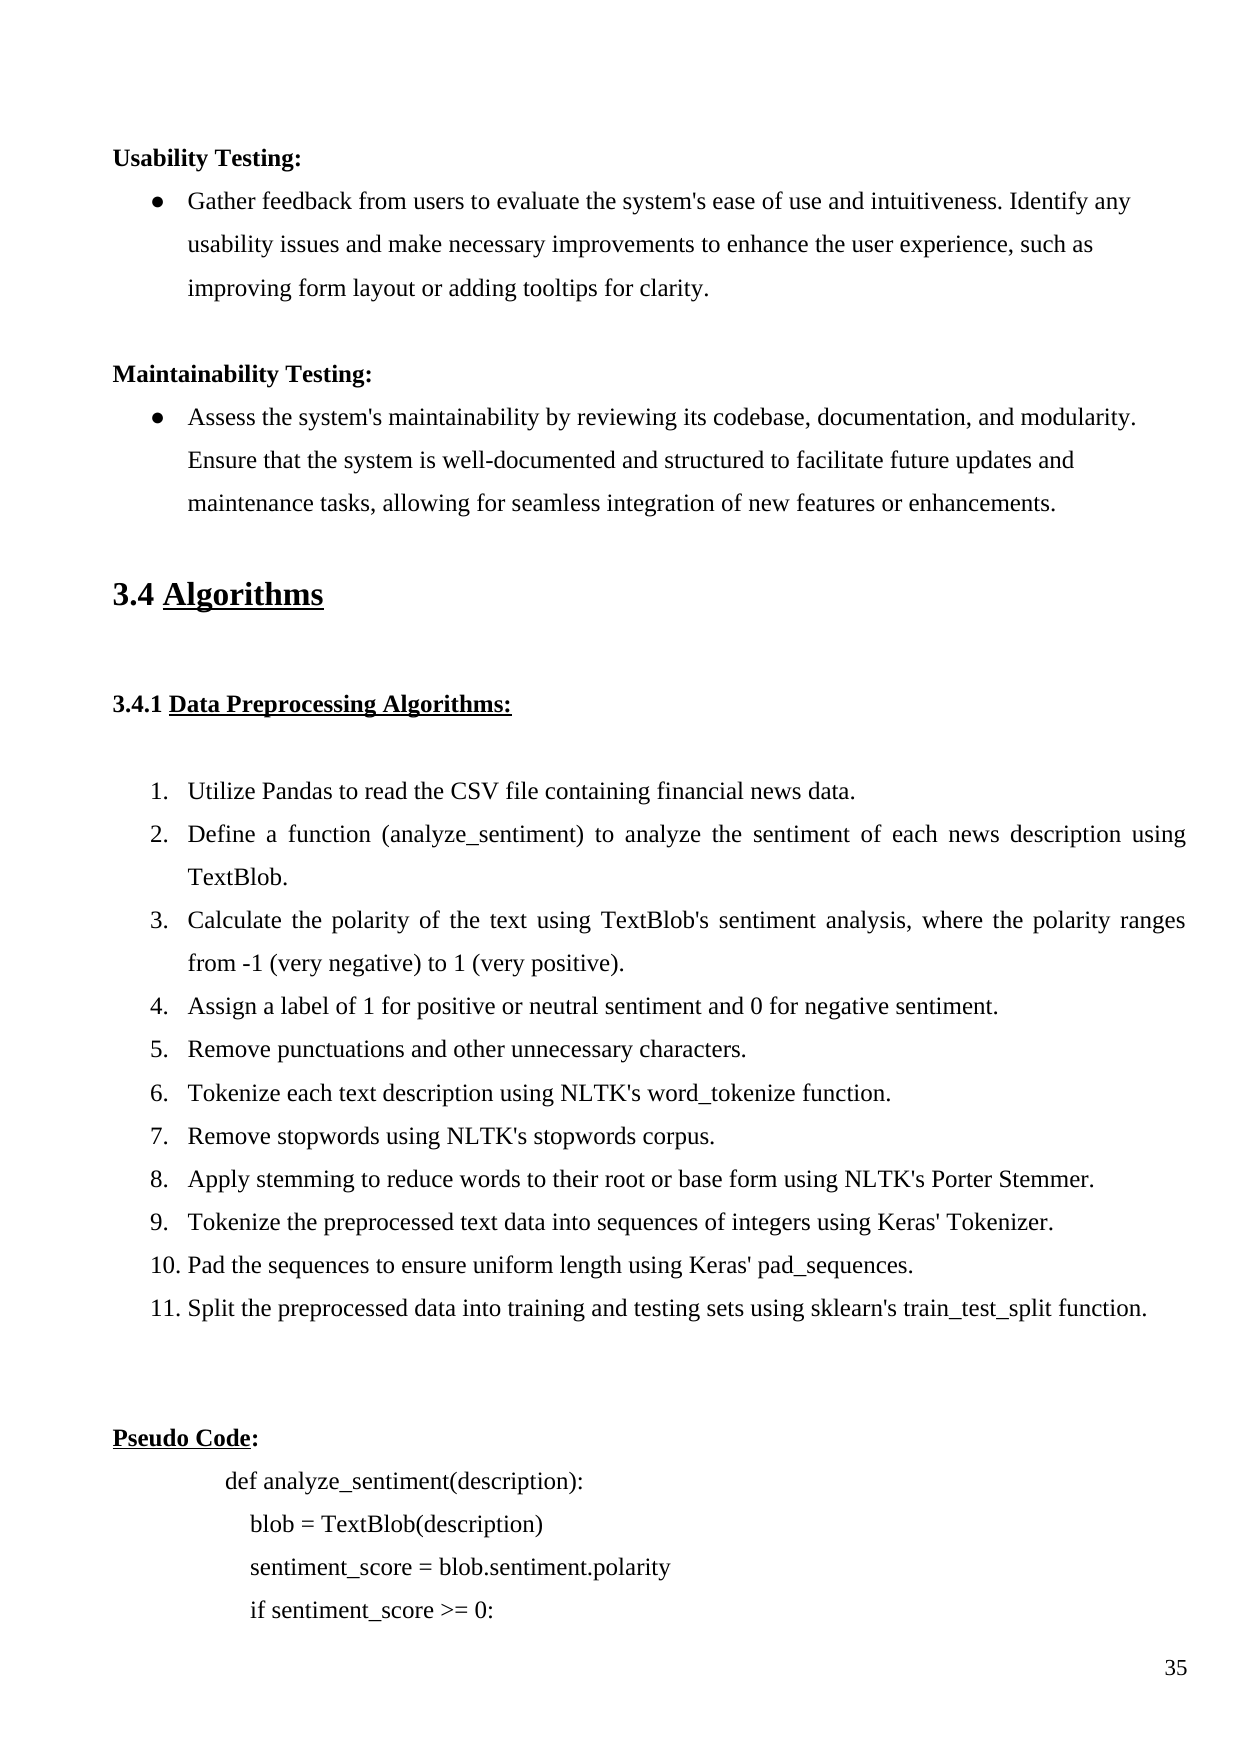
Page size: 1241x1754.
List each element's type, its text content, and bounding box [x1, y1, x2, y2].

list Tokenize each text description using NLTK's word_tokenize function. [150, 1078, 1187, 1106]
text if sentiment_score >= 0: [112, 1595, 1187, 1624]
text blob = TextBlob(description) [112, 1509, 1187, 1538]
text Maintainability Testing: [112, 359, 1187, 388]
text 3.4.1 Data Preprocessing Algorithms: [112, 689, 1187, 718]
list Assess the system's maintainability by reviewing its codebase, documentation, and modularity. Ensure that the system is well-documented and structured to facilitate future updates and maintenance tasks, allowing for seamless integration of new features or enhancements. [150, 402, 1187, 517]
list Tokenize the preprocessed text data into sequences of integers using Keras' Tokenizer. [150, 1207, 1187, 1236]
text sentiment_score = blob.sentiment.polarity [112, 1552, 1187, 1581]
list Gather feedback from users to evaluate the system's ease of use and intuitiveness. Identify any usability issues and make necessary improvements to enhance the user experience, such as improving form layout or adding tooltips for clarity. [150, 186, 1187, 301]
list Define a function (analyze_sentiment) to analyze the sentiment of each news description using TextBlob. [150, 819, 1187, 891]
text 3.4 Algorithms [112, 574, 1187, 613]
list Apply stemming to reduce words to their root or base form using NLTK's Porter Stemmer. [150, 1164, 1187, 1193]
list Assign a label of 1 for positive or neutral sentiment and 0 for negative sentiment. [150, 991, 1187, 1020]
list Remove punctuations and other unnecessary characters. [150, 1034, 1187, 1063]
list Pad the sequences to ensure uniform length using Keras' pad_sequences. [150, 1250, 1187, 1279]
text Usability Testing: [112, 143, 1187, 172]
list Split the preprocessed data into training and testing sets using sklearn's train_test_split function. [150, 1293, 1187, 1322]
list Remove stopwords using NLTK's stopwords corpus. [150, 1121, 1187, 1149]
text Pseudo Code: [112, 1423, 1187, 1451]
list Calculate the polarity of the text using TextBlob's sentiment analysis, where the polarity ranges from -1 (very negative) to 1 (very positive). [150, 905, 1187, 977]
text def analyze_sentiment(description): [112, 1466, 1187, 1494]
list Utilize Pandas to read the CSV file containing financial news data. [150, 776, 1187, 804]
